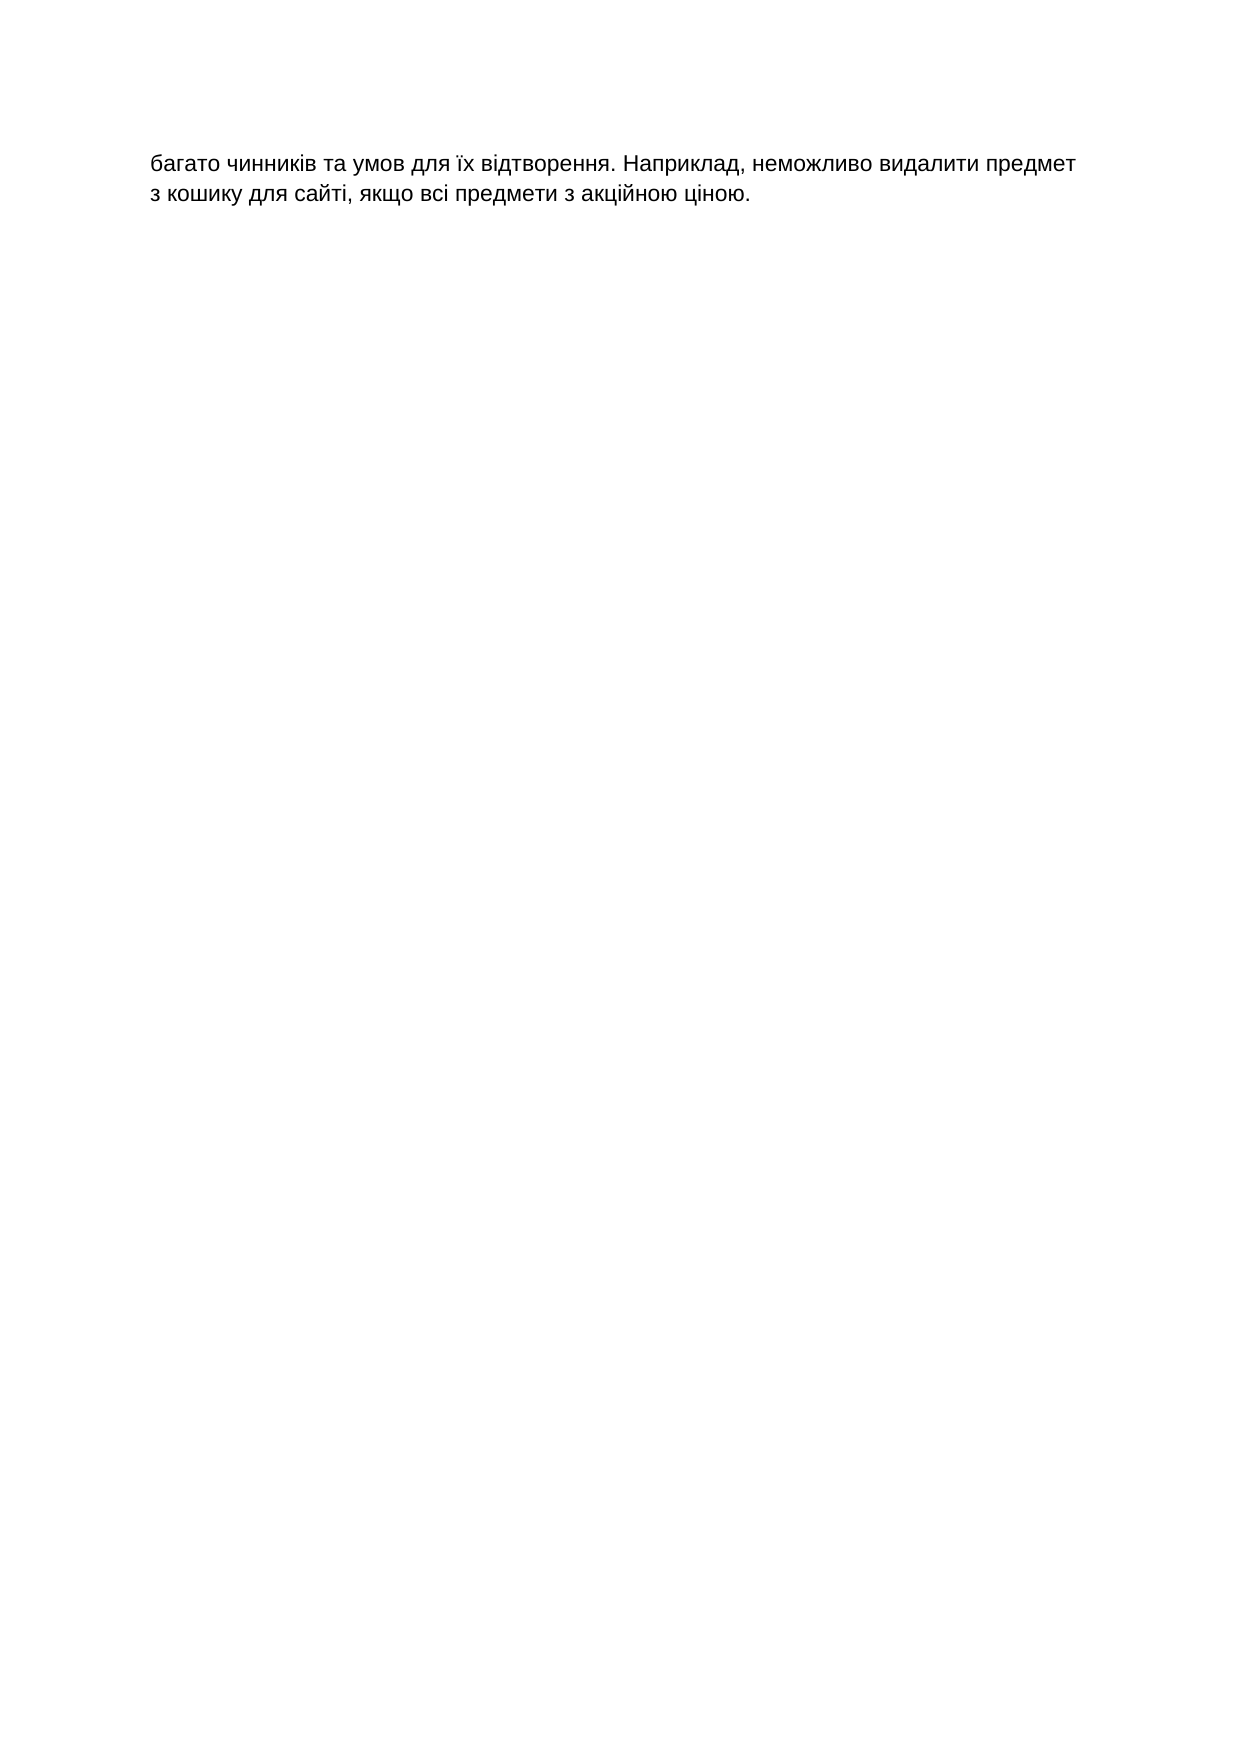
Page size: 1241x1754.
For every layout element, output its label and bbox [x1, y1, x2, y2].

text [150, 150, 1090, 207]
